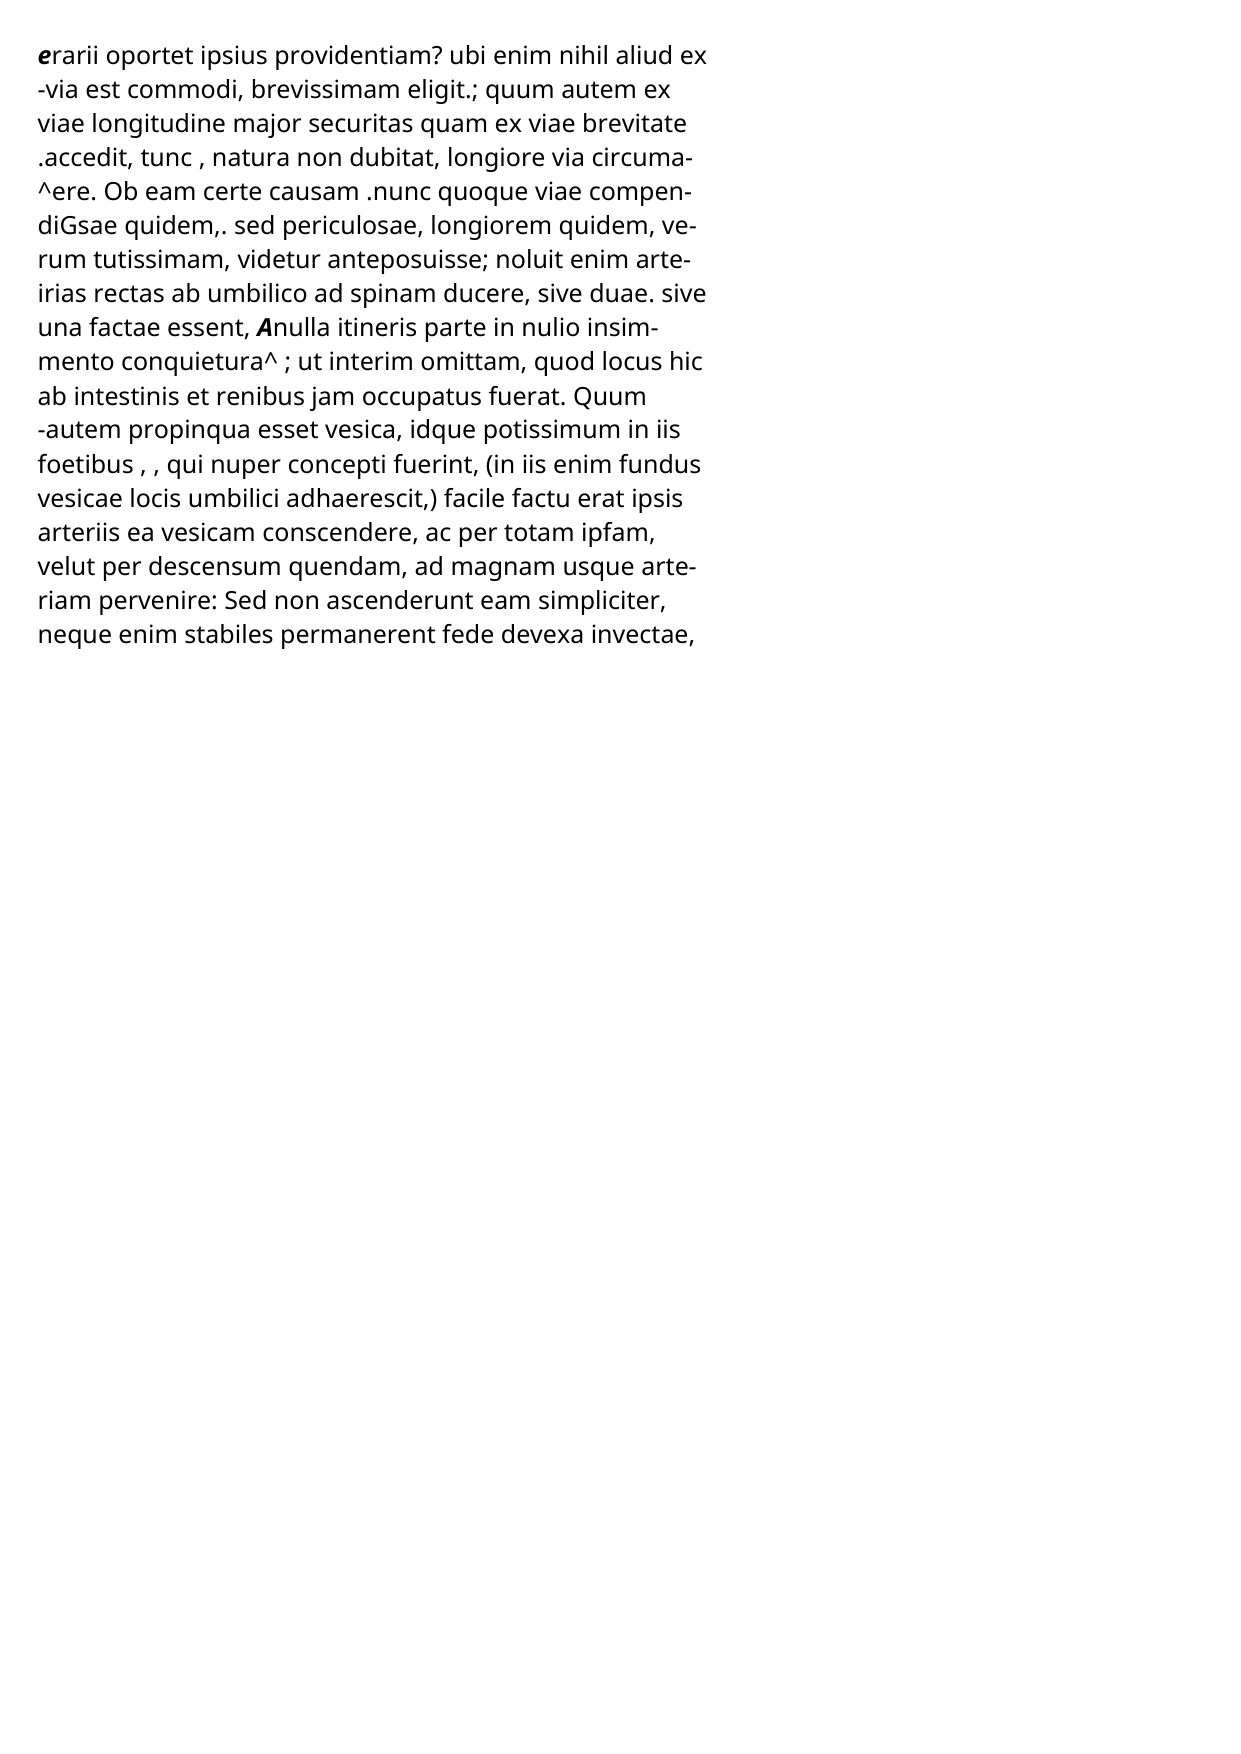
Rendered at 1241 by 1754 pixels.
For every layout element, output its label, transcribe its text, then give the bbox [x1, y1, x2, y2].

text erarii oportet ipsius providentiam? ubi enim nihil aliud ex -via est commodi, brevissimam eligit.; quum autem ex viae longitudine major securitas quam ex viae brevitate .accedit, tunc , natura non dubitat, longiore via circuma- ^ere. Ob eam certe causam .nunc quoque viae compen- diGsae quidem,. sed periculosae, longiorem quidem, ve- rum tutissimam, videtur anteposuisse; noluit enim arte- irias rectas ab umbilico ad spinam ducere, sive duae. sive una factae essent, Anulla itineris parte in nulio insim- mento conquietura^ ; ut interim omittam, quod locus hic ab intestinis et renibus jam occupatus fuerat. Quum -autem propinqua esset vesica, idque potissimum in iis foetibus , , qui nuper concepti fuerint, (in iis enim fundus vesicae locis umbilici adhaerescit,) facile factu erat ipsis arteriis ea vesicam conscendere, ac per totam ipfam, velut per descensum quendam, ad magnam usque arte- riam pervenire: Sed non ascenderunt eam simpliciter, neque enim stabiles permanerent fede devexa invectae, [37, 37, 1203, 651]
